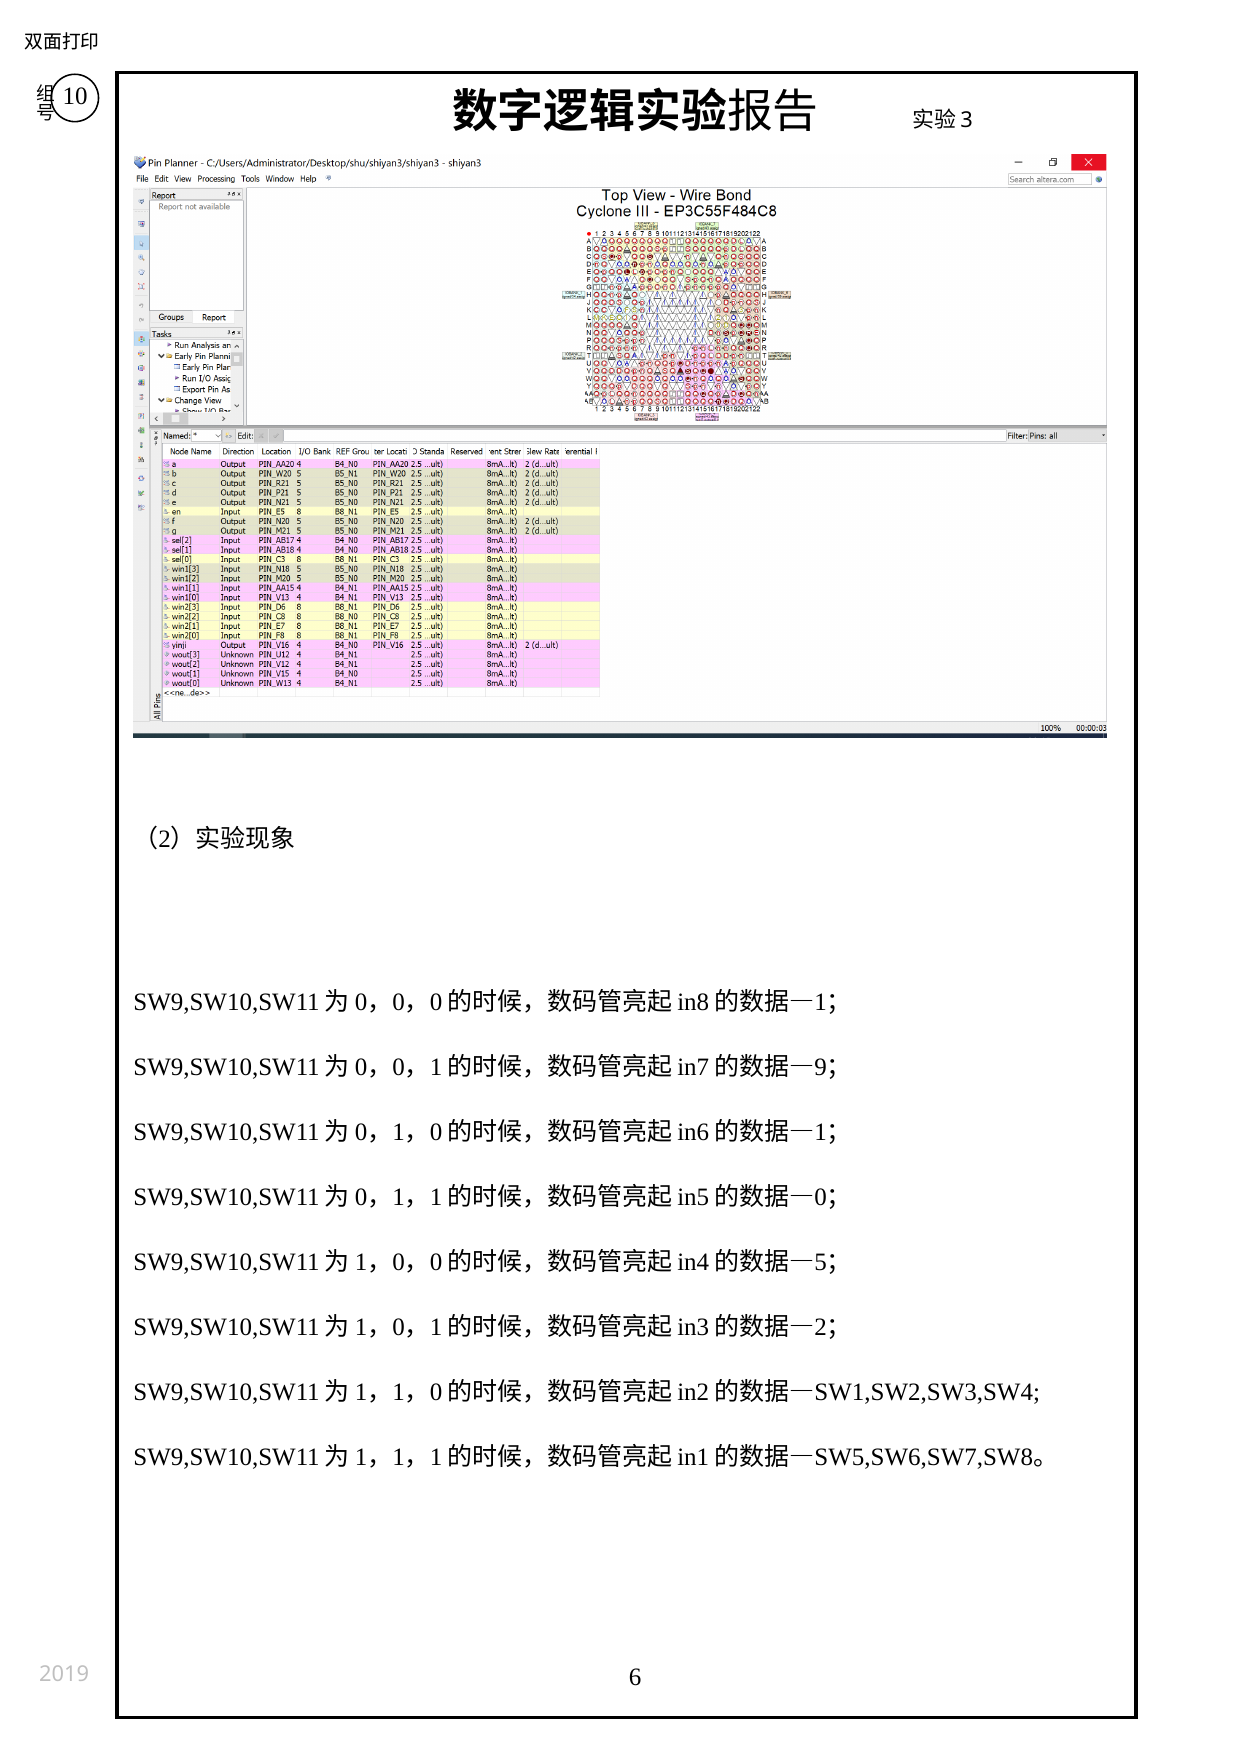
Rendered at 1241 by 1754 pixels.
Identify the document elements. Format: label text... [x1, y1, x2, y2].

text （2）实验现象 [133, 804, 1122, 869]
text SW9,SW10,SW11为0，1，1的时候，数码管亮起in5的数据—0； [133, 1162, 1122, 1227]
text SW9,SW10,SW11为1，0，0的时候，数码管亮起in4的数据—5； [133, 1227, 1122, 1292]
text SW9,SW10,SW11为0，0，1的时候，数码管亮起in7的数据—9； [133, 1032, 1122, 1097]
picture [133, 154, 1107, 738]
text SW9,SW10,SW11为1，1，0的时候，数码管亮起in2的数据—SW1,SW2,SW3,SW4; [133, 1357, 1122, 1422]
text SW9,SW10,SW11为1，0，1的时候，数码管亮起in3的数据—2； [133, 1292, 1122, 1357]
text SW9,SW10,SW11为1，1，1的时候，数码管亮起in1的数据—SW5,SW6,SW7,SW8。 [133, 1422, 1122, 1487]
text SW9,SW10,SW11为0，0，0的时候，数码管亮起in8的数据—1； [133, 967, 1122, 1032]
text SW9,SW10,SW11为0，1，0的时候，数码管亮起in6的数据—1； [133, 1097, 1122, 1162]
